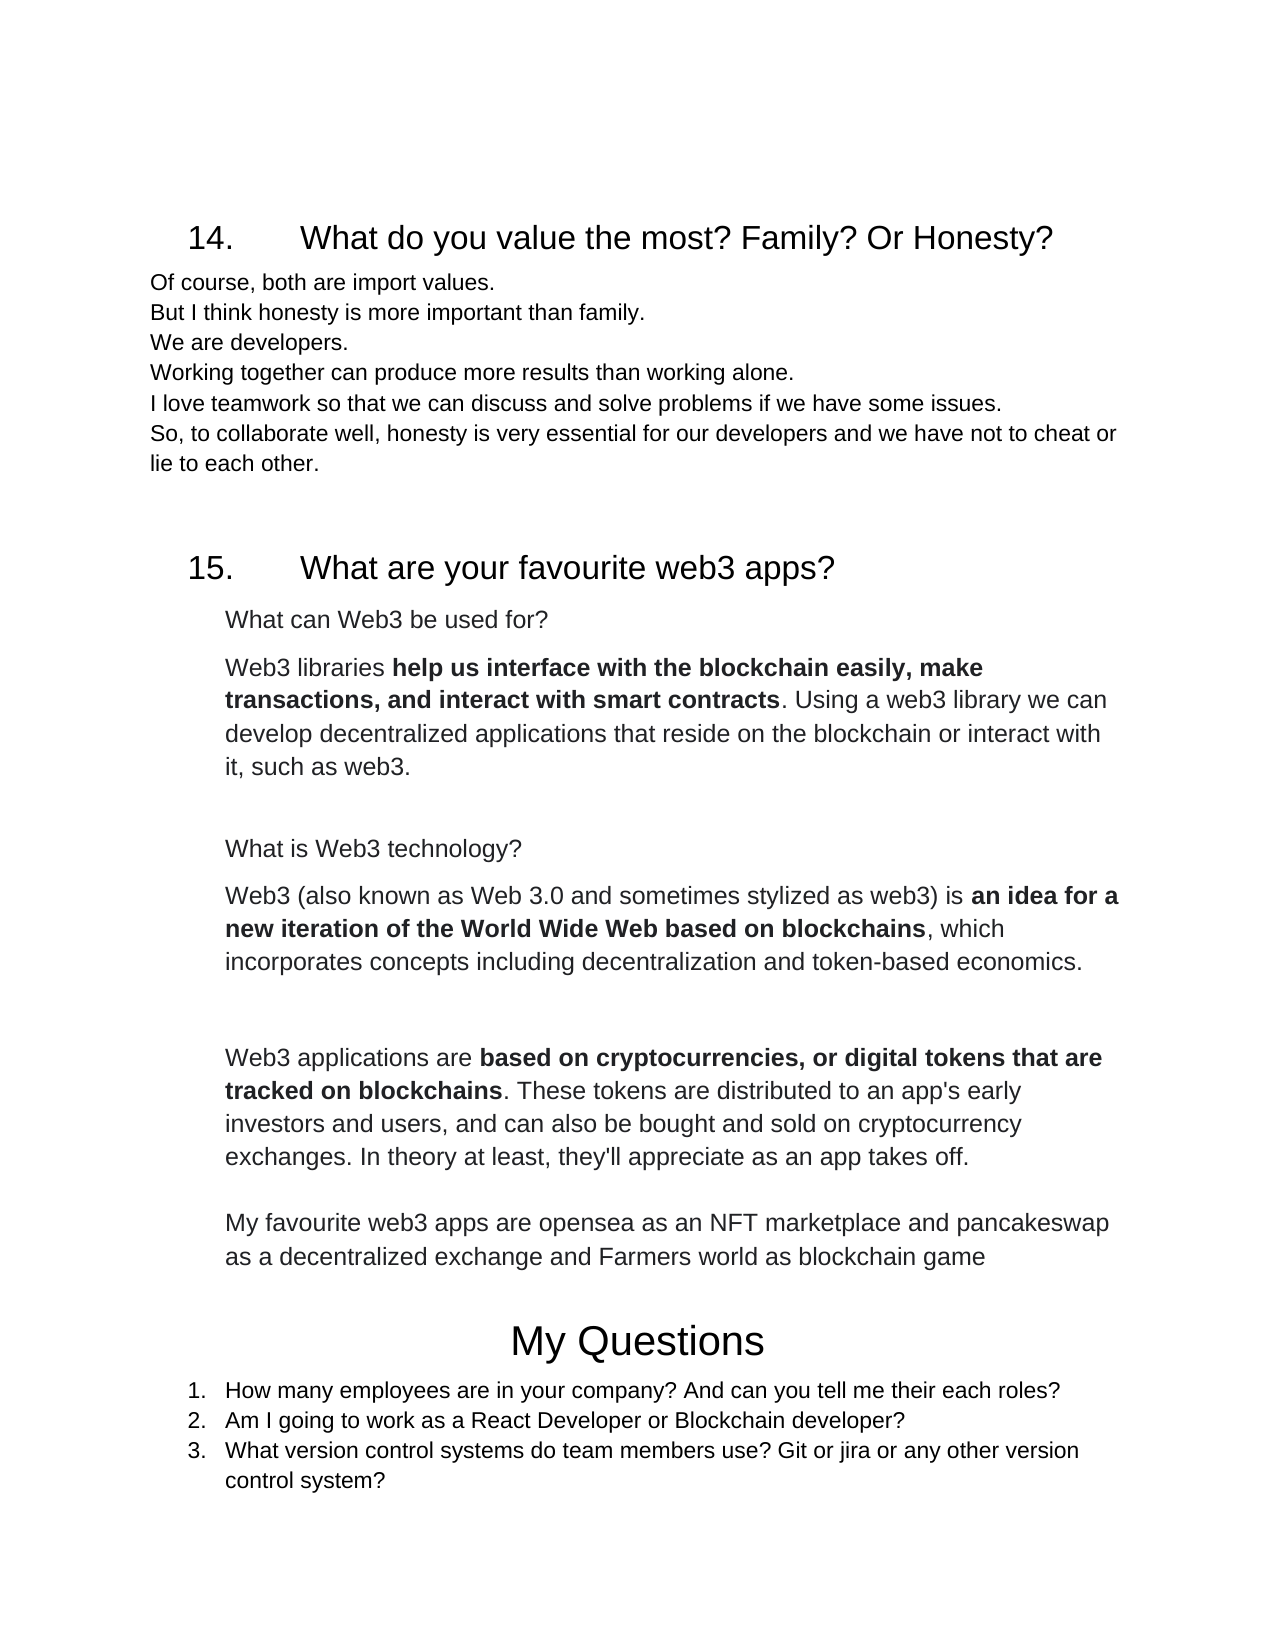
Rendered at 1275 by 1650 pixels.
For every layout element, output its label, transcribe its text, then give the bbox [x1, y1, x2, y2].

text Web3 libraries help us interface with the blockchain easily, make transactions, and interact with smart contracts. Using a web3 library we can develop decentralized applications that reside on the blockchain or interact with it, such as web3. [225, 652, 1125, 780]
list Am I going to work as a React Developer or Blockchain developer? [187, 1407, 1125, 1433]
subtitle My Questions [150, 1316, 1125, 1364]
text But I think honesty is more important than family. [150, 299, 1125, 325]
subtitle What do you value the most? Family? Or Honesty? [187, 218, 1125, 256]
list What version control systems do team members use? Git or jira or any other version control system? [187, 1437, 1125, 1493]
text What is Web3 technology? [225, 833, 1125, 862]
text I love teamwork so that we can discuss and solve problems if we have some issues. [150, 389, 1125, 416]
subtitle What are your favourite web3 apps? [187, 548, 1125, 586]
text Of course, both are import values. [150, 269, 1125, 295]
text Web3 applications are based on cryptocurrencies, or digital tokens that are tracked on blockchains. These tokens are distributed to an app's early investors and users, and can also be bought and sold on cryptocurrency exchanges. In theory at least, they'll appreciate as an app takes off. [225, 1043, 1125, 1171]
text We are developers. [150, 329, 1125, 355]
text What can Web3 be used for? [225, 605, 1125, 634]
text So, to collaborate well, honesty is very essential for our developers and we have not to cheat or lie to each other. [150, 420, 1125, 476]
text Web3 (also known as Web 3.0 and sometimes stylized as web3) is an idea for a new iteration of the World Wide Web based on blockchains, which incorporates concepts including decentralization and token-based economics. [225, 881, 1125, 976]
text My favourite web3 apps are opensea as an NFT marketplace and pancakeswap as a decentralized exchange and Farmers world as blockchain game [225, 1208, 1125, 1270]
text Working together can produce more results than working alone. [150, 359, 1125, 386]
list How many employees are in your company? And can you tell me their each roles? [187, 1377, 1125, 1403]
